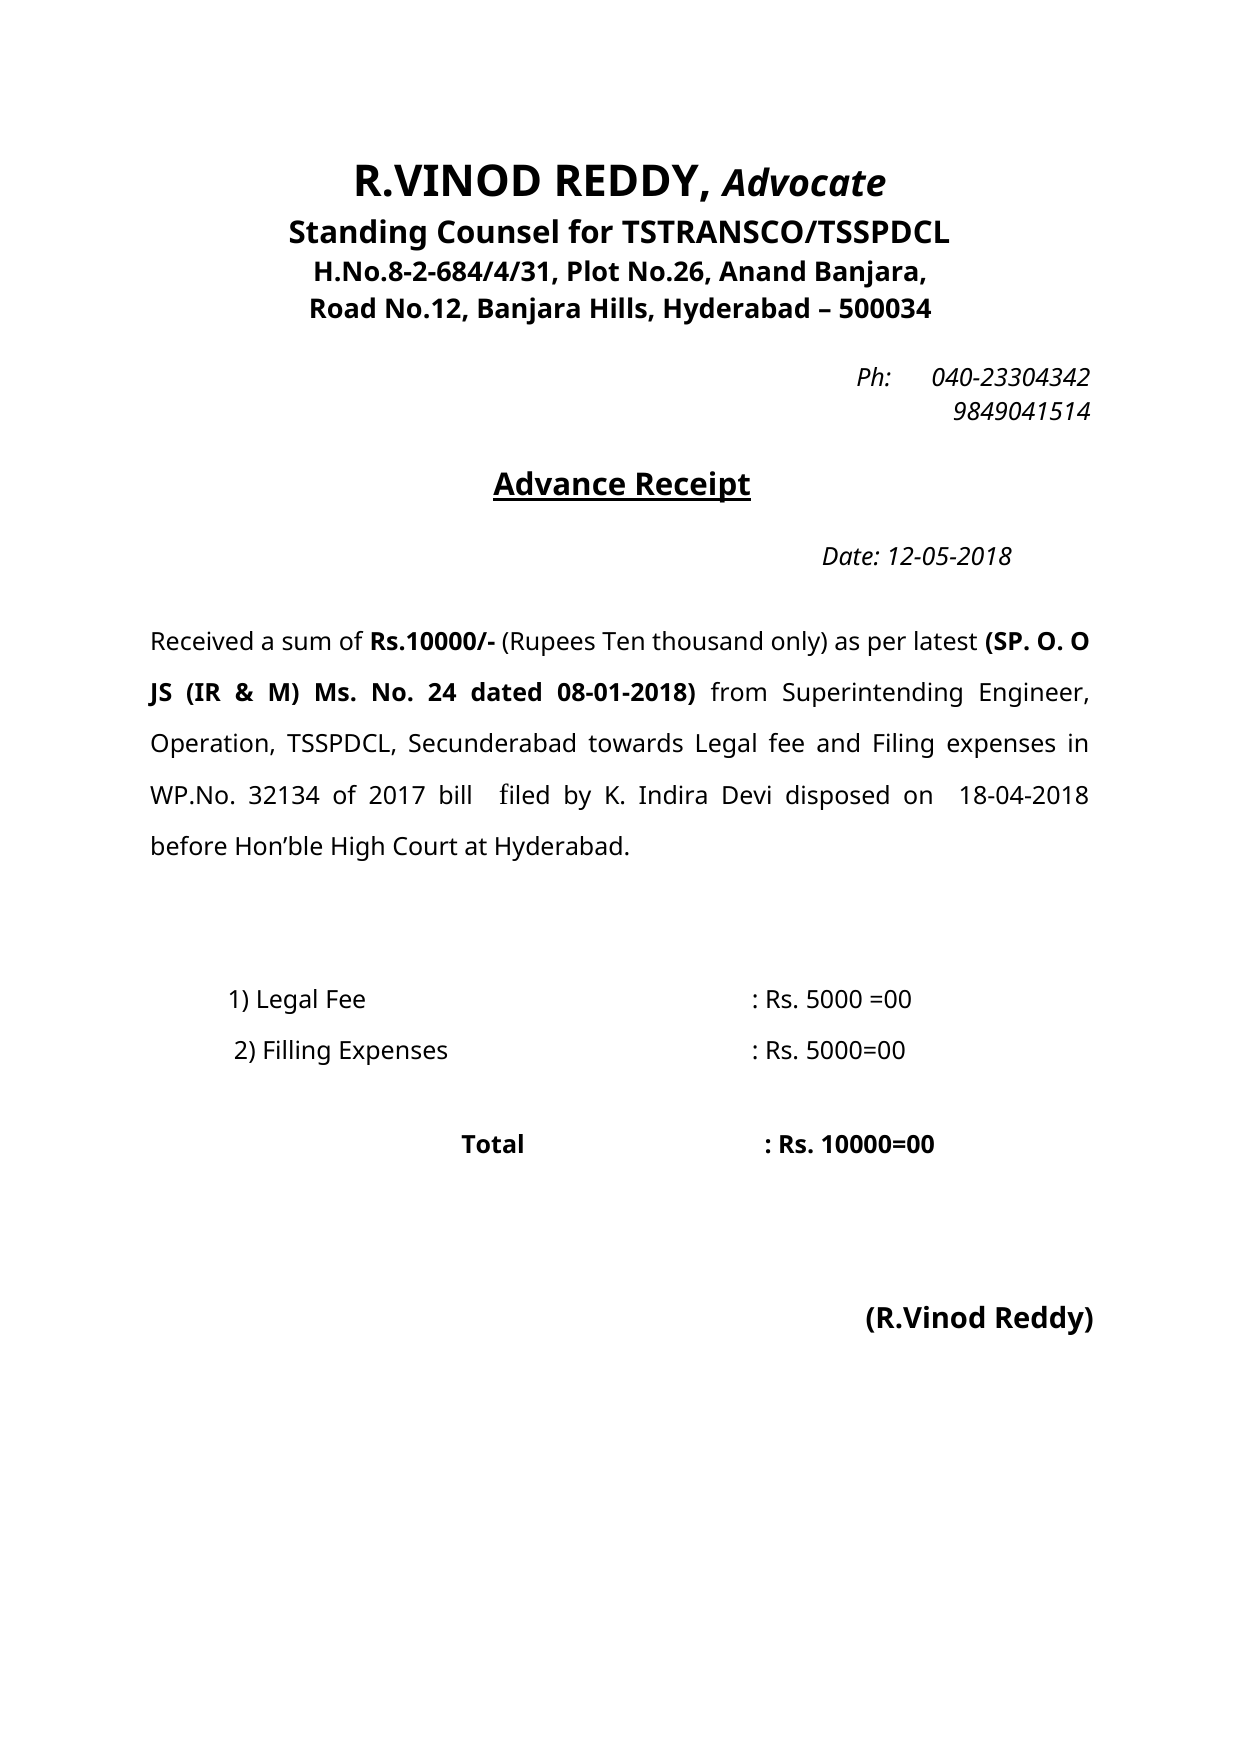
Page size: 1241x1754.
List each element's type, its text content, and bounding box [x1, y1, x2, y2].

text 2) Filling Expenses : Rs. 5000=00 [227, 1033, 975, 1067]
text Standing Counsel for TSTRANSCO/TSSPDCL [227, 209, 1012, 252]
text Road No.12, Banjara Hills, – 500034 [150, 289, 1090, 326]
text Date: 12-05-2018 [227, 539, 1012, 573]
text 9849041514 [150, 394, 1090, 428]
text 1) Legal Fee : Rs. 5000 =00 [227, 982, 975, 1016]
text Total : Rs. 10000=00 [227, 1127, 975, 1161]
text H.No.8-2-684/4/31, Plot No.26, Anand Banjara, [150, 252, 1090, 289]
text Ph: 040-23304342 [150, 360, 1090, 394]
text R.VINOD REDDY, Advocate [227, 150, 1012, 209]
text Advance Receipt [150, 462, 1094, 505]
text Received a sum of Rs.10000/- (Rupees Ten thousand only) as per latest (SP. O. O JS (IR & M) Ms. No. 24 dated 08-01-2018) from Superintending Engineer, Operation, TSSPDCL, Secunderabad towards Legal fee and Filing expenses in WP.No. 32134 of 2017 bill filed by K. Indira Devi disposed on 18-04-2018 before Hon’ble High Court at Hyderabad. [150, 624, 1090, 863]
text (R.Vinod Reddy) [677, 1297, 1094, 1337]
